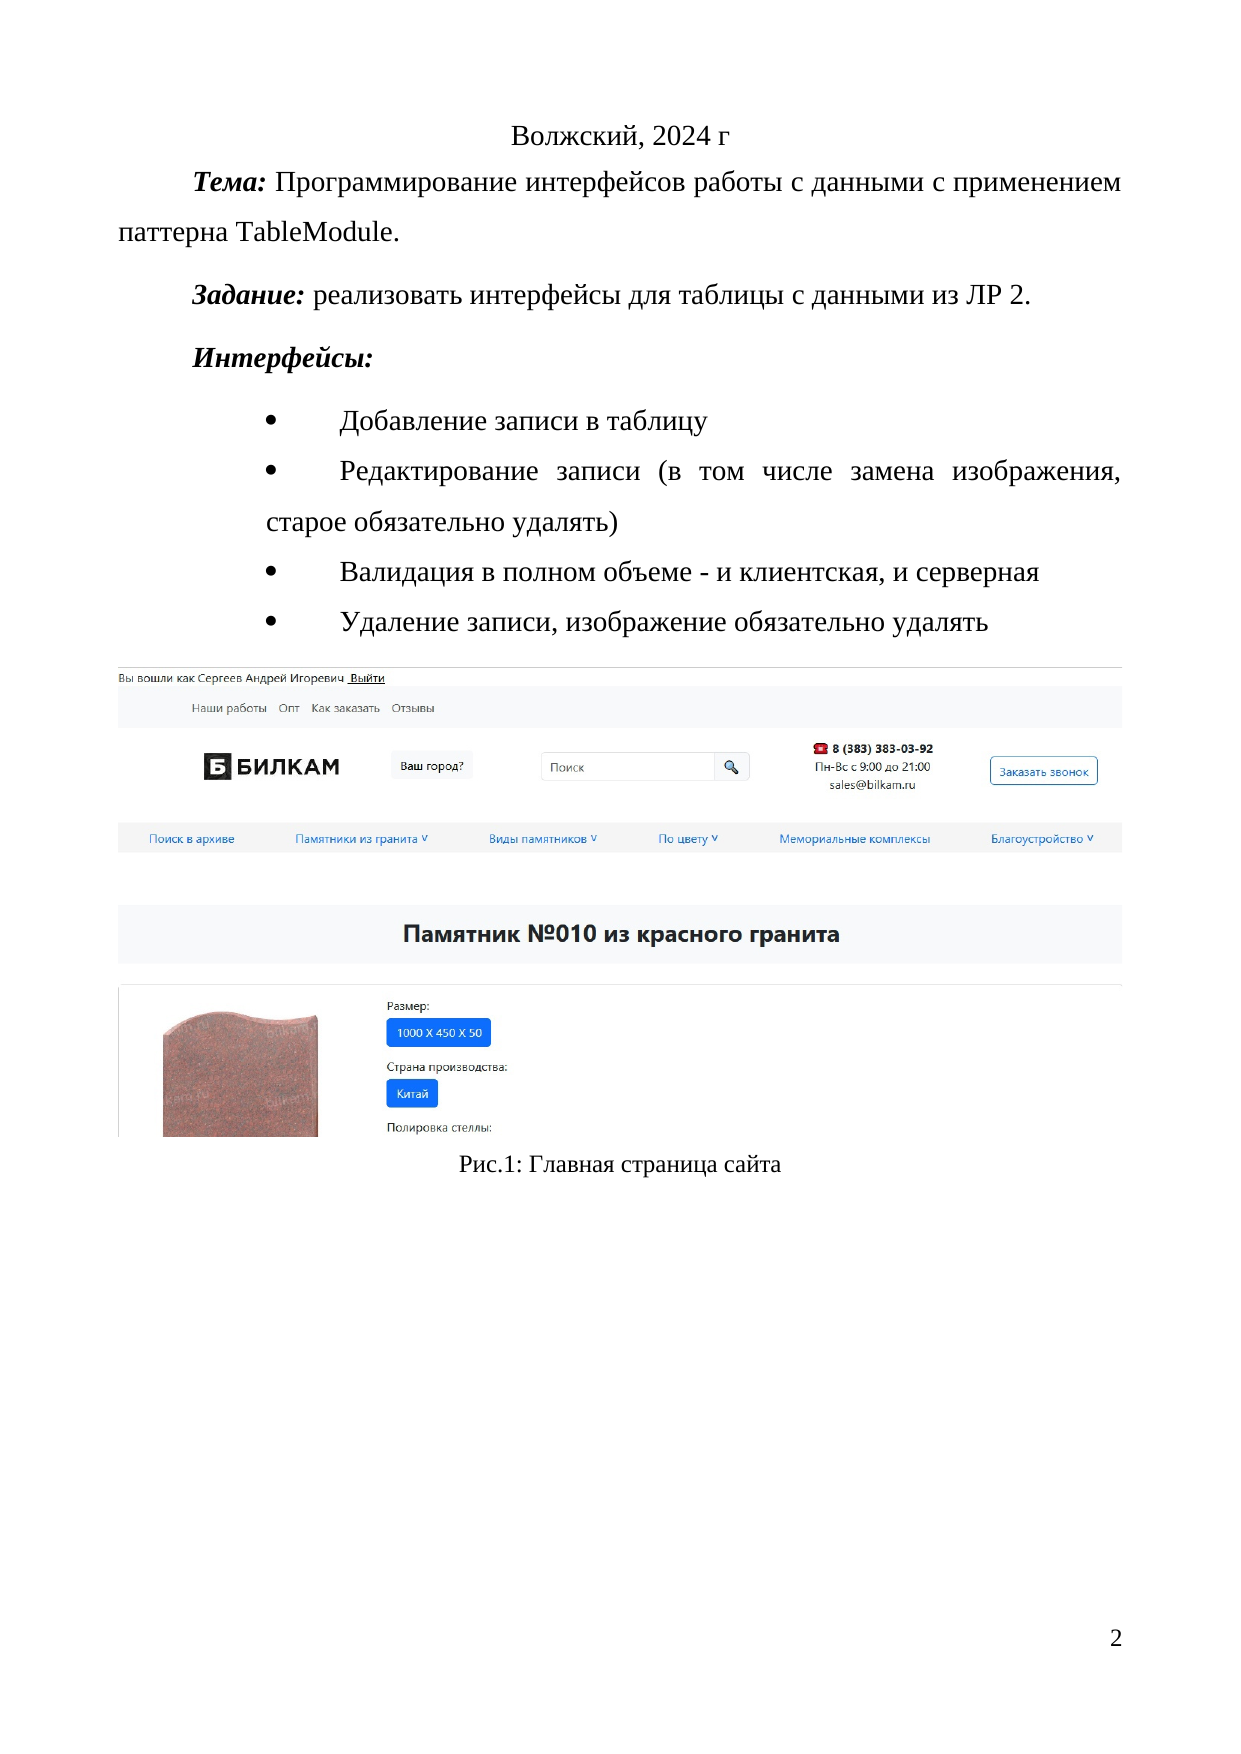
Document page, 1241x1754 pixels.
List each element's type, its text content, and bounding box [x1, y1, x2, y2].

list Редактирование записи (в том числе замена изображения, старое обязательно удалять) [266, 453, 1122, 537]
text Задание: реализовать интерфейсы для таблицы с данными из ЛР 2. [118, 277, 1122, 311]
picture [118, 667, 1123, 1137]
list Удаление записи, изображение обязательно удалять [266, 604, 1122, 638]
list Валидация в полном объеме - и клиентская, и серверная [266, 554, 1122, 588]
text Тема: Программирование интерфейсов работы с данными с применением паттерна TableModule. [118, 164, 1122, 248]
text Волжский, 2024 г [118, 118, 1122, 152]
list Добавление записи в таблицу [266, 403, 1122, 437]
text Интерфейсы: [118, 340, 1122, 374]
text Рис.1: Главная страница сайта [118, 1149, 1122, 1178]
